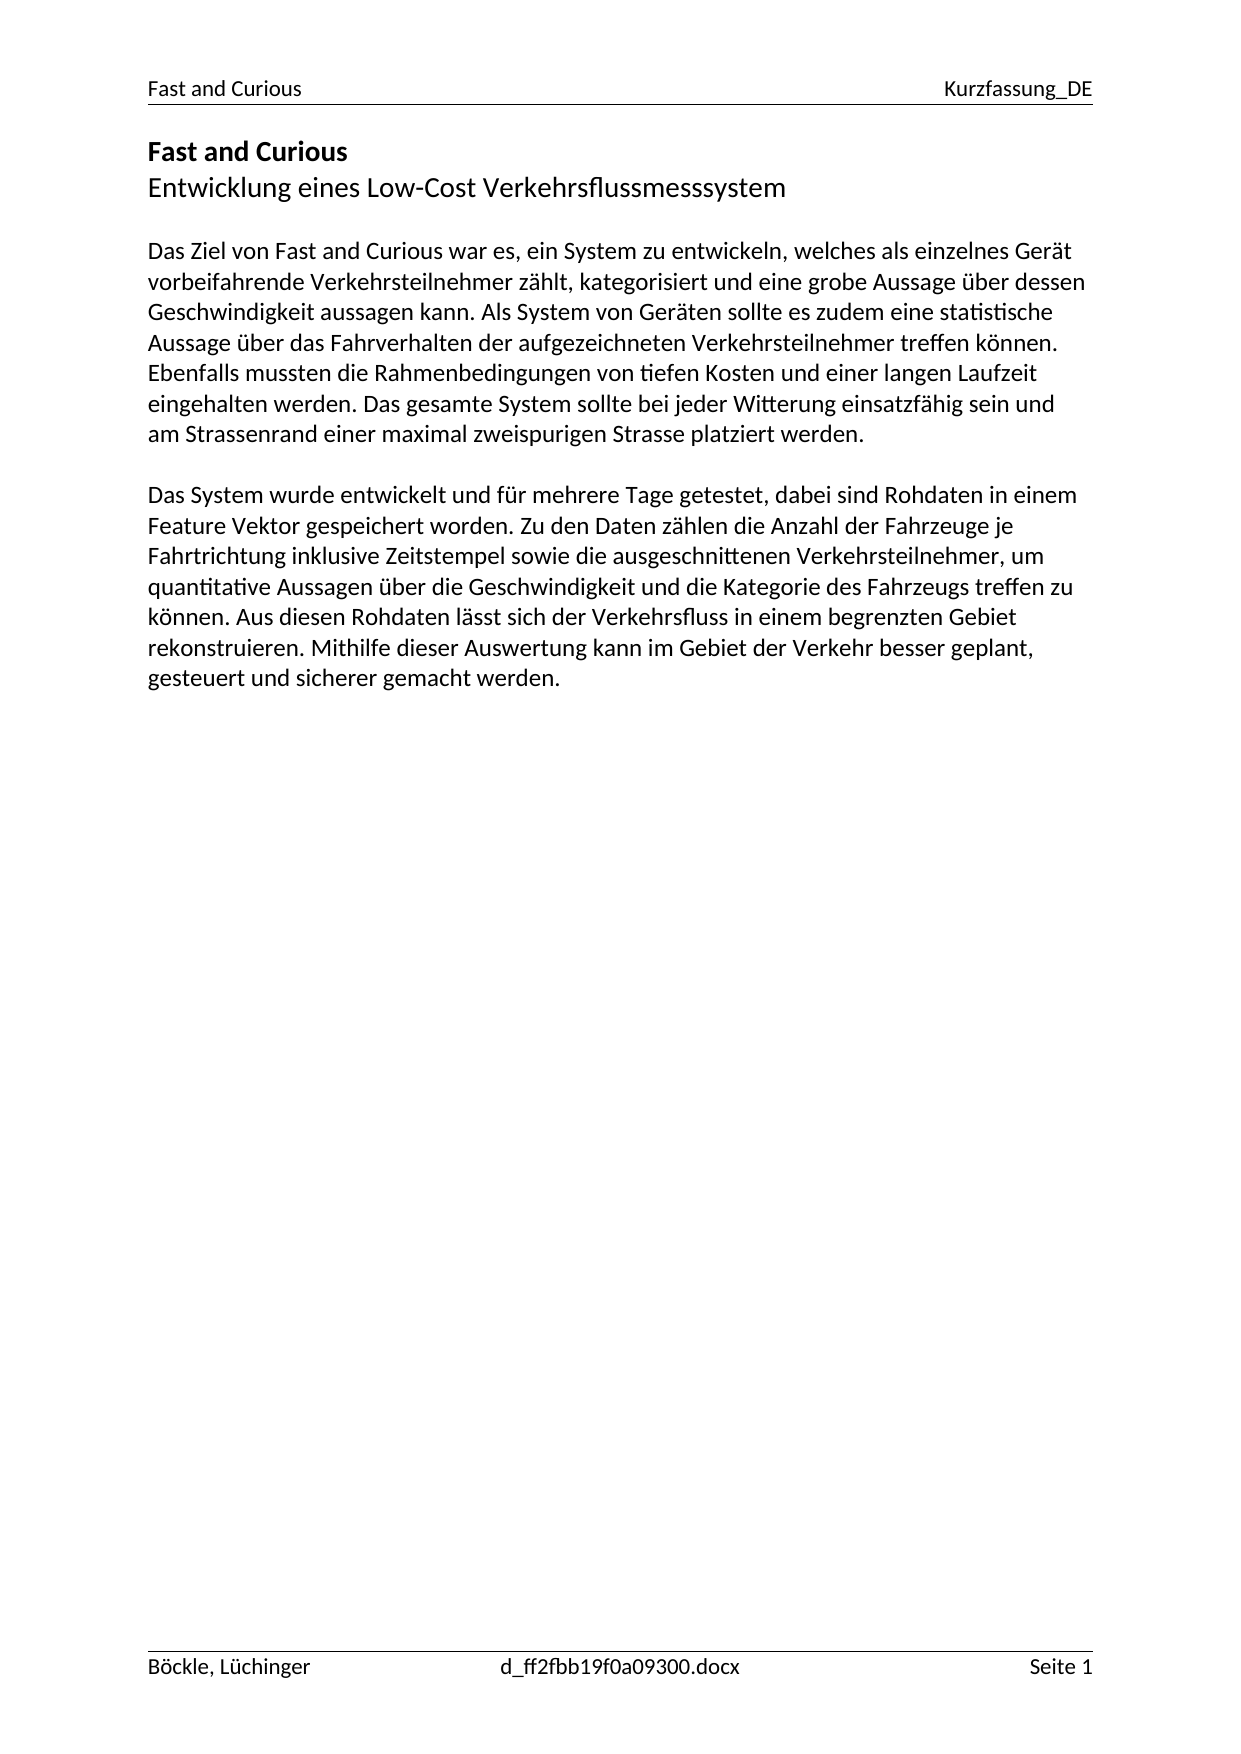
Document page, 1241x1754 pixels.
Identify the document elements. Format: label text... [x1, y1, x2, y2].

text Fast and Curious [148, 133, 1093, 169]
text Entwicklung eines Low-Cost Verkehrsflussmesssystem [148, 169, 1093, 205]
text Das Ziel von Fast and Curious war es, ein System zu entwickeln, welches als einzelnes Gerät vorbeifahrende Verkehrsteilnehmer zählt, kategorisiert und eine grobe Aussage über dessen Geschwindigkeit aussagen kann. Als System von Geräten sollte es zudem eine statistische Aussage über das Fahrverhalten der aufgezeichneten Verkehrsteilnehmer treffen können. Ebenfalls mussten die Rahmenbedingungen von tiefen Kosten und einer langen Laufzeit eingehalten werden. Das gesamte System sollte bei jeder Witterung einsatzfähig sein und am Strassenrand einer maximal zweispurigen Strasse platziert werden. [148, 235, 1093, 449]
text Das System wurde entwickelt und für mehrere Tage getestet, dabei sind Rohdaten in einem Feature Vektor gespeichert worden. Zu den Daten zählen die Anzahl der Fahrzeuge je Fahrtrichtung inklusive Zeitstempel sowie die ausgeschnittenen Verkehrsteilnehmer, um quantitative Aussagen über die Geschwindigkeit und die Kategorie des Fahrzeugs treffen zu können. Aus diesen Rohdaten lässt sich der Verkehrsfluss in einem begrenzten Gebiet rekonstruieren. Mithilfe dieser Auswertung kann im Gebiet der Verkehr besser geplant, gesteuert und sicherer gemacht werden. [148, 479, 1093, 693]
